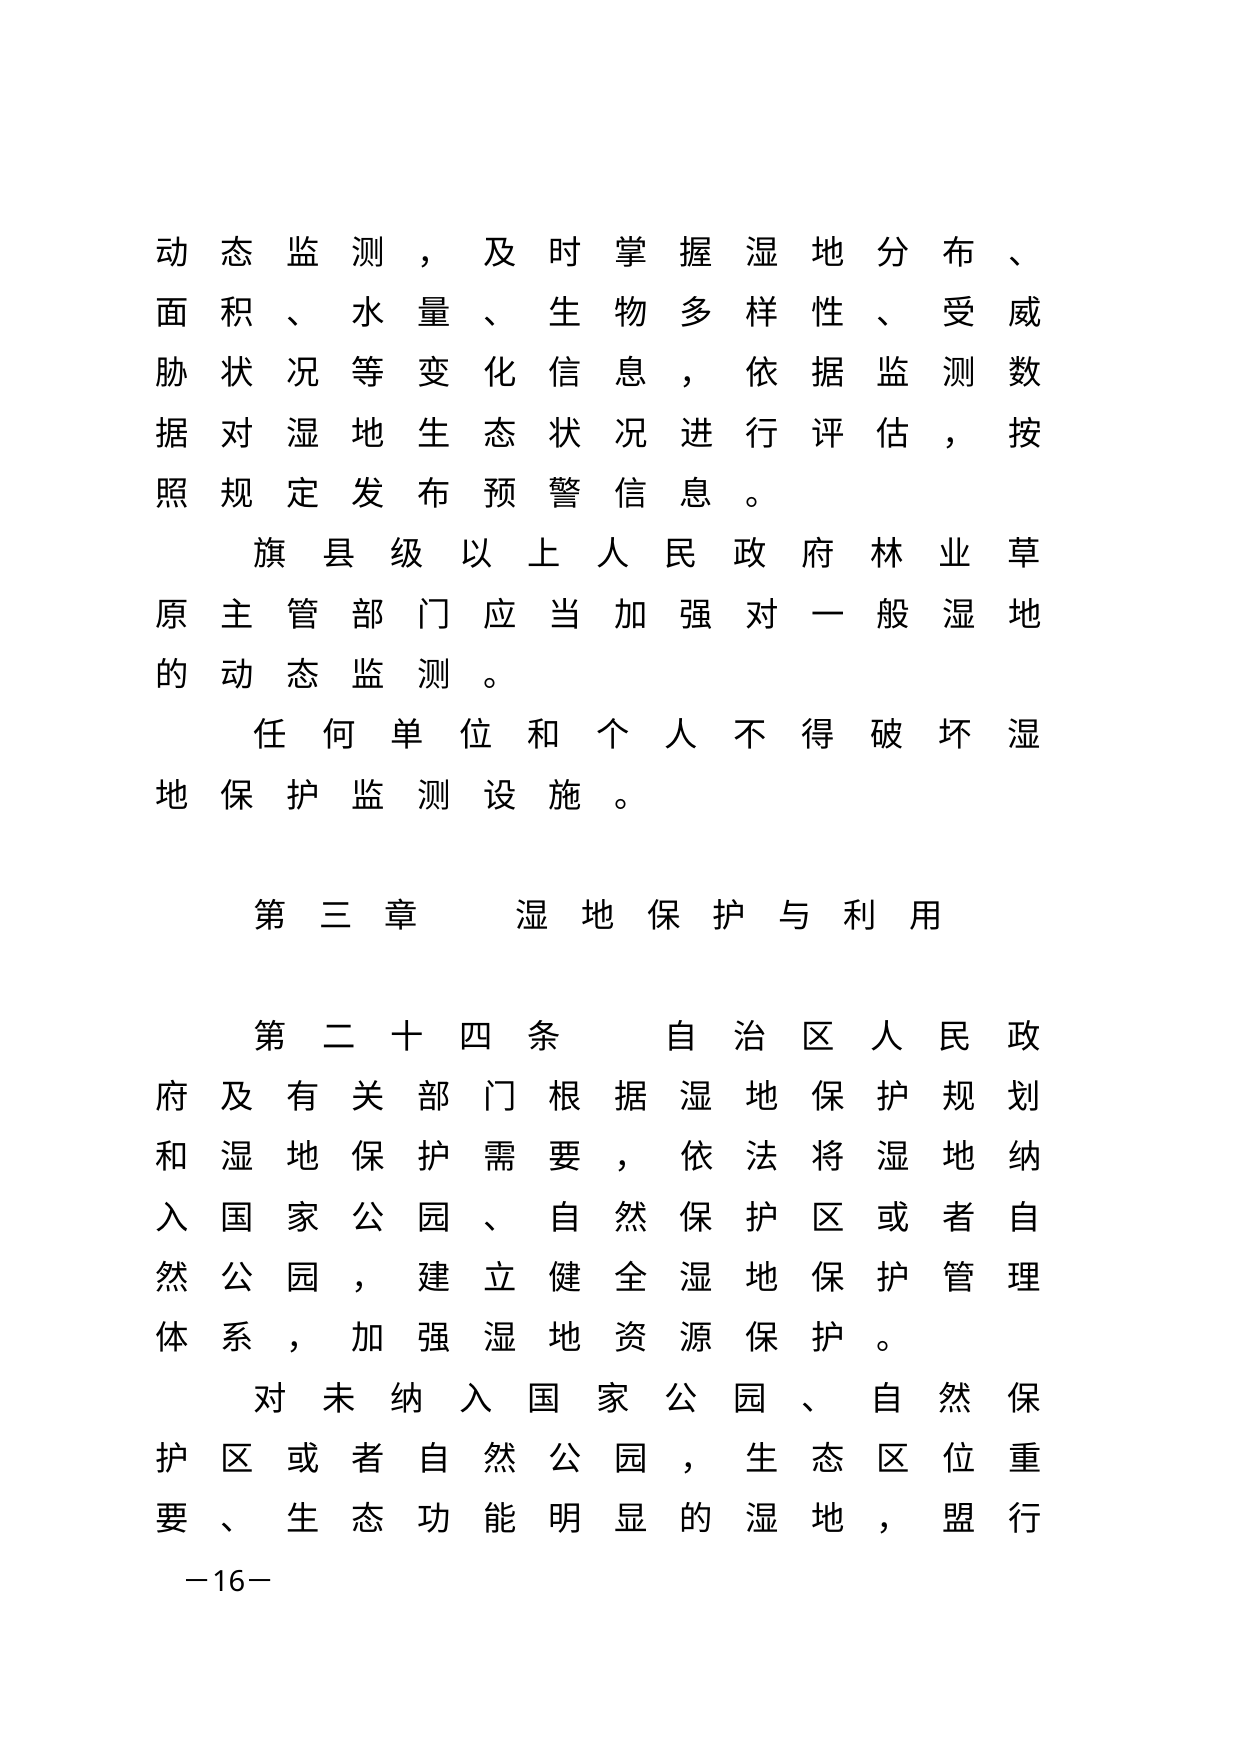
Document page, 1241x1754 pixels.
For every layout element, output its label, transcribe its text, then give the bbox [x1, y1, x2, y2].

text 对未纳入国家公园、自然保护区或者自然公园，生态区位重要、生态功能明显的湿地，盟行政公署、设区的市人民政府、旗县级人民政府可以根据湿地资源状况，因地制宜建立湿地保护小区并向社会公布。 [155, 1365, 1073, 1546]
text 任何单位和个人不得破坏湿地保护监测设施。 [155, 702, 1073, 823]
text 旗县级以上人民政府林业草原主管部门应当加强对一般湿地的动态监测。 [155, 521, 1073, 702]
text 第三章 湿地保护与利用 [155, 883, 1073, 943]
text 第二十四条 自治区人民政府及有关部门根据湿地保护规划和湿地保护需要，依法将湿地纳入国家公园、自然保护区或者自然公园，建立健全湿地保护管理体系，加强湿地资源保护。 [155, 1003, 1073, 1365]
text 第二十三条 自治区人民政府林业草原主管部门应当建立健全湿地资源监测体系，按照监测技术规范开展自治区级重要湿地动态监测，及时掌握湿地分布、面积、水量、生物多样性、受威胁状况等变化信息，依据监测数据对湿地生态状况进行评估，按照规定发布预警信息。 [155, 219, 1073, 521]
